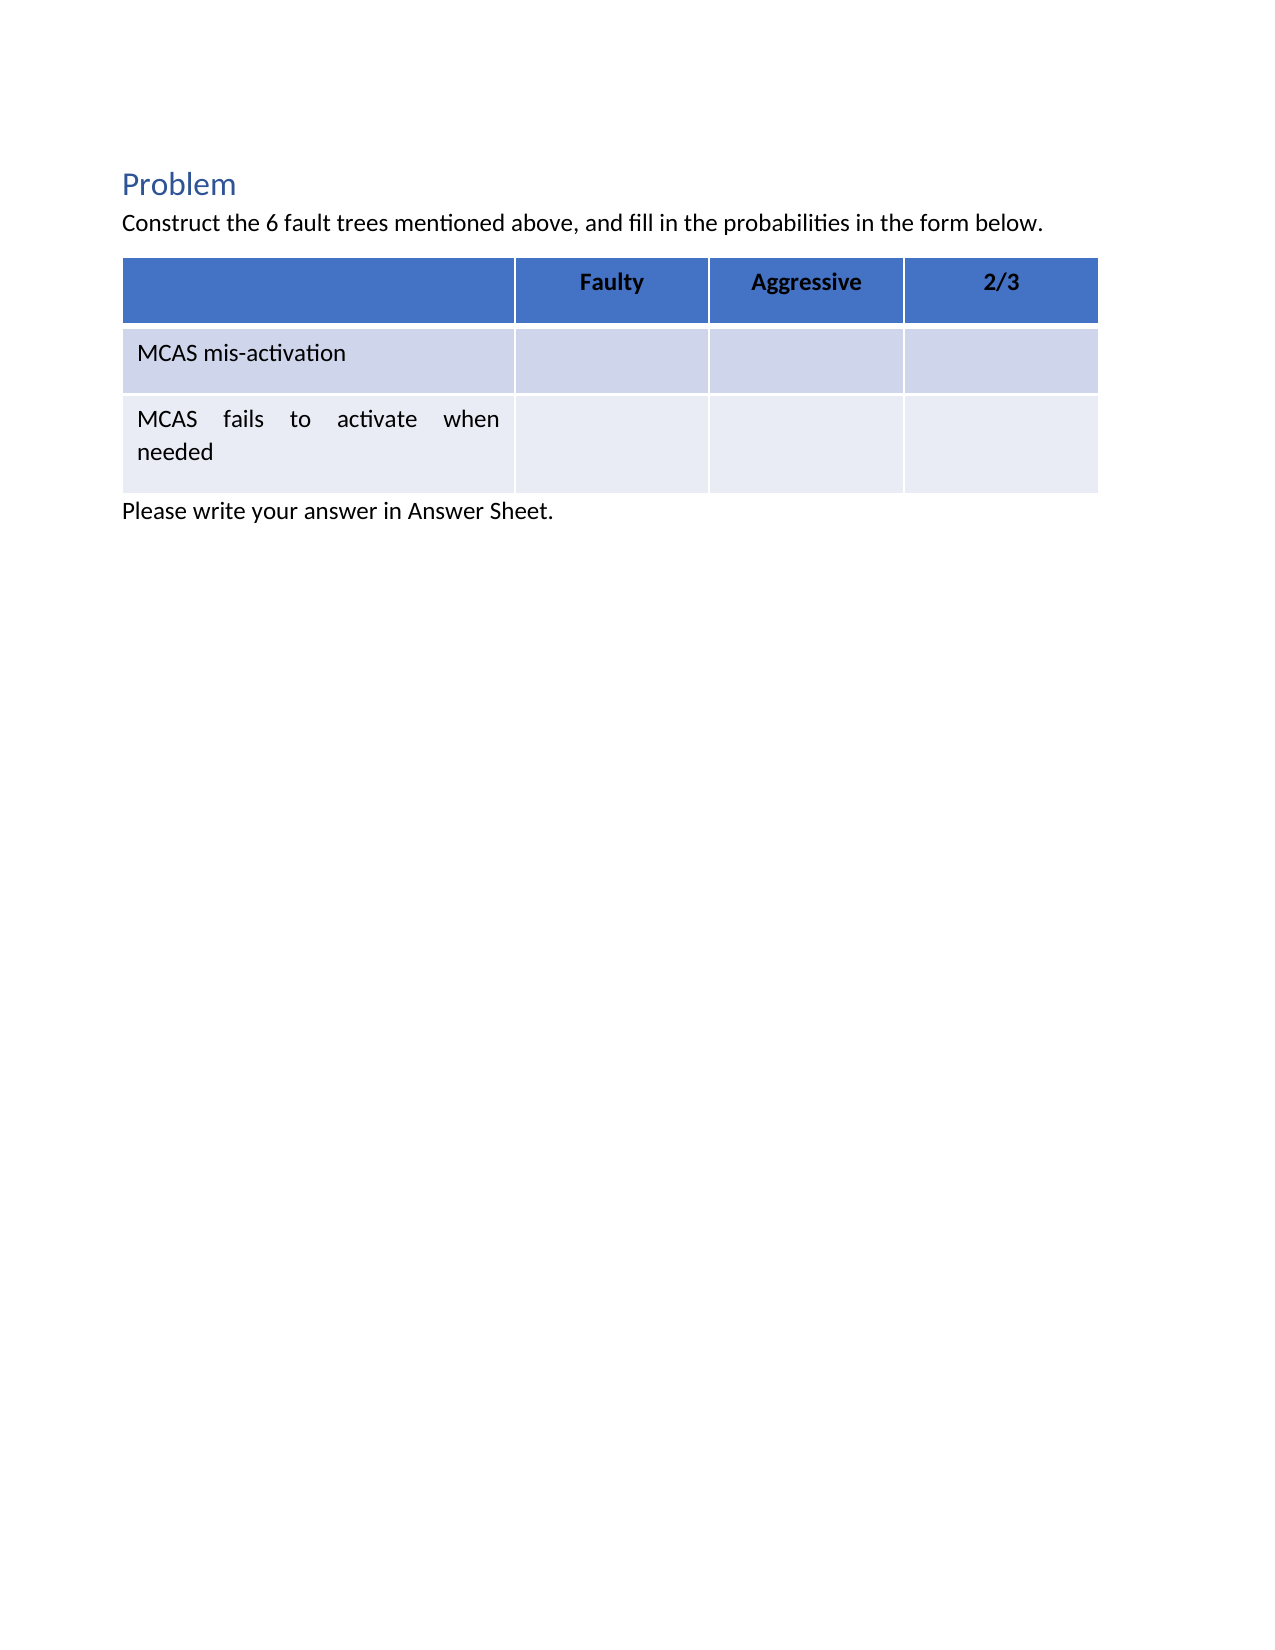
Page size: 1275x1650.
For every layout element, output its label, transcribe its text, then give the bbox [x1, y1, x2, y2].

table_header Aggressive [710, 258, 903, 323]
text Please write your answer in Answer Sheet. [122, 495, 1153, 525]
table_cell MCAS mis-activation [123, 329, 514, 393]
table_header 2/3 [905, 258, 1098, 323]
table_cell [905, 329, 1098, 393]
table_cell [905, 396, 1098, 493]
subtitle Problem [122, 163, 1153, 203]
table_cell [710, 329, 903, 393]
table_cell MCAS fails to activate when needed [123, 396, 514, 493]
table_header [123, 258, 514, 323]
table_cell [516, 329, 708, 393]
table_header Faulty [516, 258, 708, 323]
table_cell [516, 396, 708, 493]
text Construct the 6 fault trees mentioned above, and fill in the probabilities in the form below. [122, 207, 1153, 237]
table_cell [710, 396, 903, 493]
